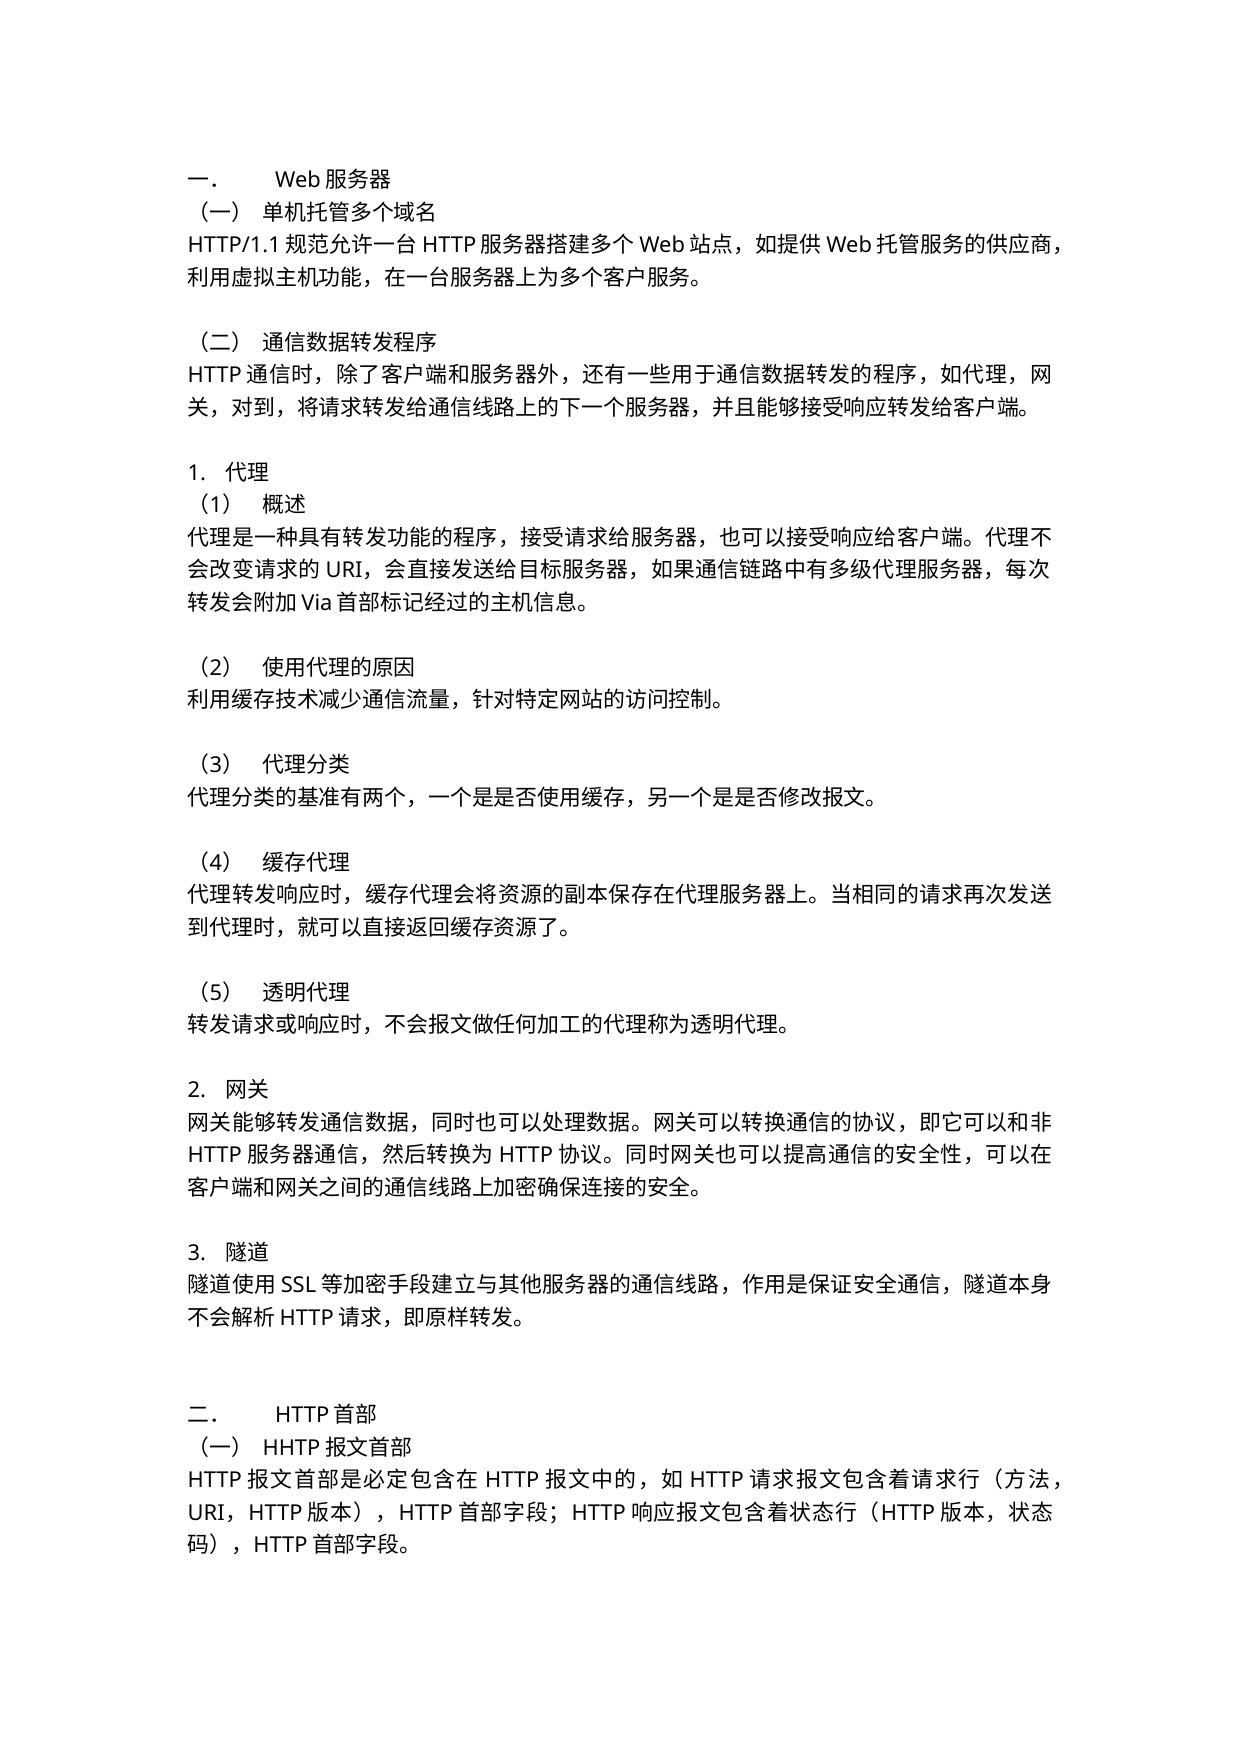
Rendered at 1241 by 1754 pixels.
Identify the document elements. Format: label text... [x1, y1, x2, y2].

text HTTP/1.1规范允许一台HTTP服务器搭建多个Web站点，如提供Web托管服务的供应商，利用虚拟主机功能，在一台服务器上为多个客户服务。 [187, 227, 1053, 292]
text 隧道使用SSL等加密手段建立与其他服务器的通信线路，作用是保证安全通信，隧道本身不会解析HTTP请求，即原样转发。 [187, 1267, 1053, 1332]
list Web服务器 [187, 162, 1053, 194]
text 代理分类的基准有两个，一个是是否使用缓存，另一个是是否修改报文。 [187, 779, 1053, 812]
text 代理是一种具有转发功能的程序，接受请求给服务器，也可以接受响应给客户端。代理不会改变请求的URI，会直接发送给目标服务器，如果通信链路中有多级代理服务器，每次转发会附加Via首部标记经过的主机信息。 [187, 519, 1053, 617]
list 单机托管多个域名 [187, 194, 1053, 227]
list 透明代理 [187, 974, 1053, 1007]
list 使用代理的原因 [187, 649, 1053, 682]
list 代理 [187, 454, 1053, 487]
list 通信数据转发程序 [187, 324, 1053, 357]
text 网关能够转发通信数据，同时也可以处理数据。网关可以转换通信的协议，即它可以和非HTTP服务器通信，然后转换为HTTP协议。同时网关也可以提高通信的安全性，可以在客户端和网关之间的通信线路上加密确保连接的安全。 [187, 1104, 1053, 1202]
text 代理转发响应时，缓存代理会将资源的副本保存在代理服务器上。当相同的请求再次发送到代理时，就可以直接返回缓存资源了。 [187, 877, 1053, 942]
list 缓存代理 [187, 844, 1053, 877]
text HTTP通信时，除了客户端和服务器外，还有一些用于通信数据转发的程序，如代理，网关，对到，将请求转发给通信线路上的下一个服务器，并且能够接受响应转发给客户端。 [187, 357, 1053, 422]
list 隧道 [187, 1234, 1053, 1267]
list HHTP报文首部 [187, 1429, 1053, 1462]
text 利用缓存技术减少通信流量，针对特定网站的访问控制。 [187, 682, 1053, 714]
list 网关 [187, 1072, 1053, 1104]
list 概述 [187, 487, 1053, 519]
text HTTP报文首部是必定包含在HTTP报文中的，如HTTP请求报文包含着请求行（方法，URI，HTTP版本），HTTP首部字段；HTTP响应报文包含着状态行（HTTP版本，状态码），HTTP首部字段。 [187, 1462, 1053, 1559]
list HTTP首部 [187, 1397, 1053, 1429]
list 代理分类 [187, 747, 1053, 779]
text 转发请求或响应时，不会报文做任何加工的代理称为透明代理。 [187, 1007, 1053, 1039]
